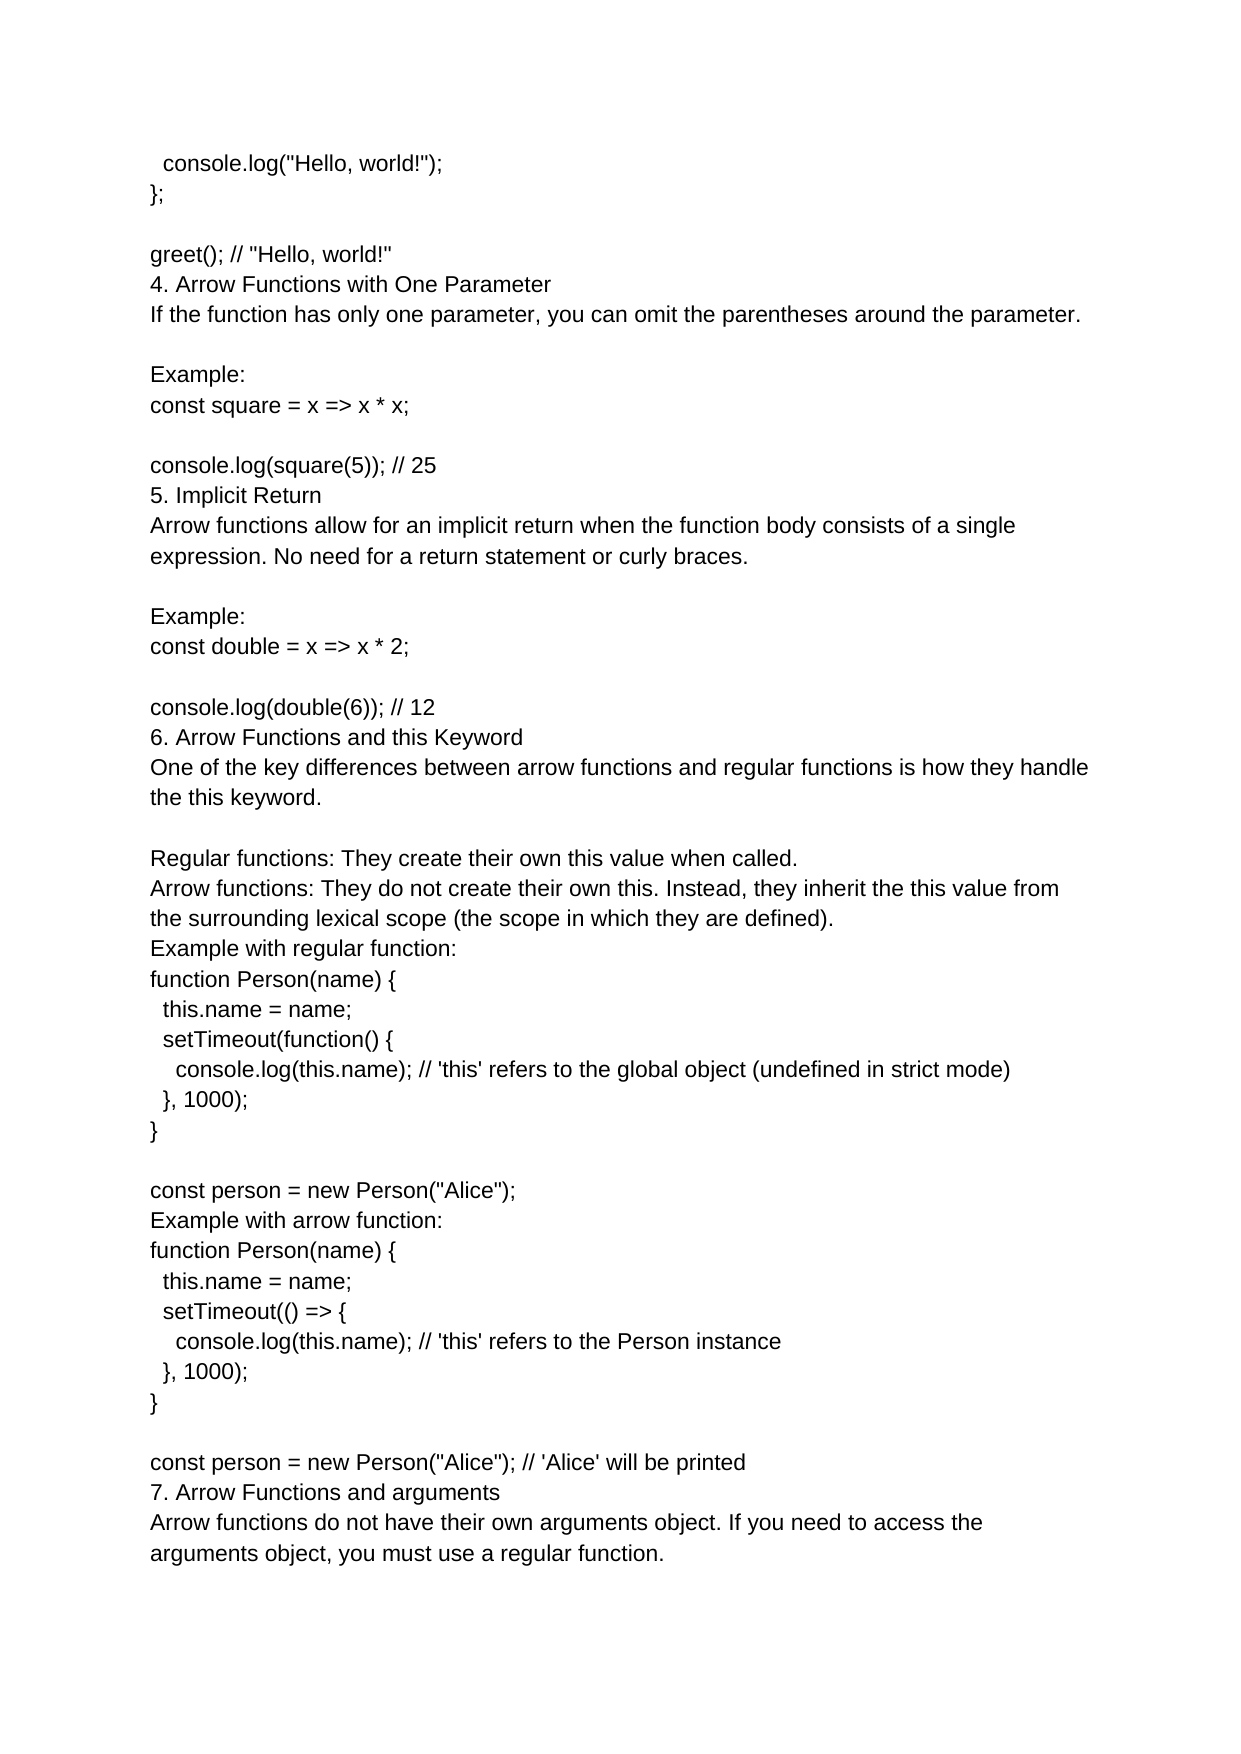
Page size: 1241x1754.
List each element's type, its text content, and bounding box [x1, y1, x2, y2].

text const person = new Person("Alice"); // 'Alice' will be printed [150, 1449, 1090, 1475]
text Regular functions: They create their own this value when called. [150, 845, 1090, 871]
text Example with arrow function: [150, 1207, 1090, 1234]
text } [150, 1388, 1090, 1415]
text One of the key differences between arrow functions and regular functions is how they handle the this keyword. [150, 754, 1090, 811]
text 6. Arrow Functions and this Keyword [150, 724, 1090, 750]
text Example: [150, 361, 1090, 388]
text console.log("Hello, world!"); [150, 150, 1090, 176]
text const person = new Person("Alice"); [150, 1177, 1090, 1203]
text }; [150, 180, 1090, 207]
text } [150, 1117, 1090, 1143]
text Arrow functions: They do not create their own this. Instead, they inherit the this value from the surrounding lexical scope (the scope in which they are defined). [150, 875, 1090, 932]
text const double = x => x * 2; [150, 633, 1090, 660]
text Example with regular function: [150, 935, 1090, 962]
text 5. Implicit Return [150, 482, 1090, 509]
text console.log(square(5)); // 25 [150, 452, 1090, 478]
text function Person(name) { [150, 966, 1090, 992]
text this.name = name; [150, 996, 1090, 1022]
text greet(); // "Hello, world!" [150, 241, 1090, 267]
text Example: [150, 603, 1090, 629]
text 7. Arrow Functions and arguments [150, 1479, 1090, 1506]
text const square = x => x * x; [150, 392, 1090, 418]
text Arrow functions do not have their own arguments object. If you need to access the arguments object, you must use a regular function. [150, 1509, 1090, 1566]
text If the function has only one parameter, you can omit the parentheses around the parameter. [150, 301, 1090, 327]
text setTimeout(function() { [150, 1026, 1090, 1052]
text 4. Arrow Functions with One Parameter [150, 271, 1090, 297]
text }, 1000); [150, 1358, 1090, 1385]
text this.name = name; [150, 1268, 1090, 1294]
text console.log(double(6)); // 12 [150, 694, 1090, 720]
text }, 1000); [150, 1086, 1090, 1113]
text setTimeout(() => { [150, 1298, 1090, 1324]
text function Person(name) { [150, 1237, 1090, 1264]
text Arrow functions allow for an implicit return when the function body consists of a single expression. No need for a return statement or curly braces. [150, 512, 1090, 569]
text console.log(this.name); // 'this' refers to the global object (undefined in strict mode) [150, 1056, 1090, 1083]
text console.log(this.name); // 'this' refers to the Person instance [150, 1328, 1090, 1354]
